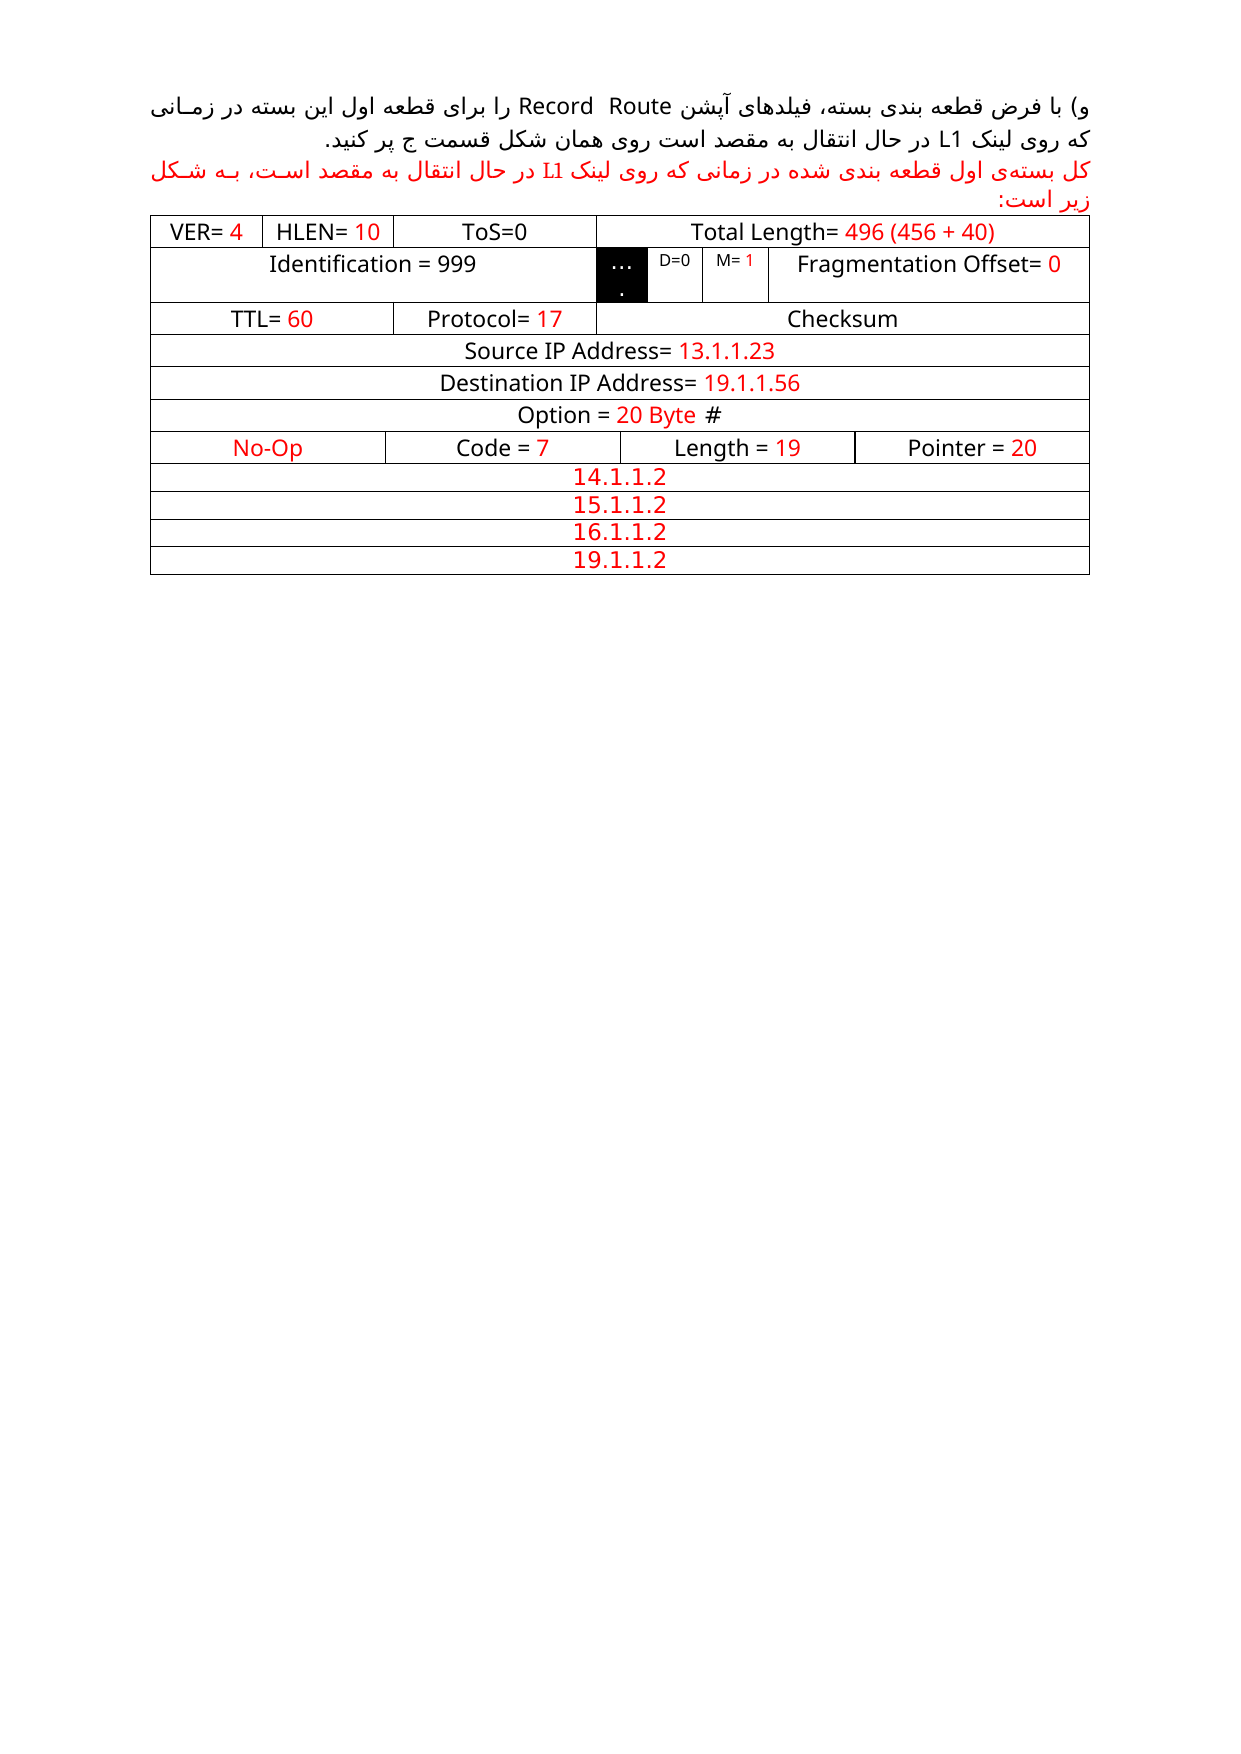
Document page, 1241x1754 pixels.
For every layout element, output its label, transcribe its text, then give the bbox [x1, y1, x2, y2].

table_cell Identification = 999 [151, 248, 596, 302]
table_cell No-Op [151, 432, 385, 463]
table_cell Protocol= 17 [394, 303, 596, 334]
table_cell …. [597, 248, 647, 302]
table_header ToS=0 [394, 216, 596, 247]
table_header VER= 4 [151, 216, 262, 247]
table_header Total Length= 496 (456 + 40) [597, 216, 1089, 247]
table_cell # Option = 20 Byte [151, 400, 1089, 431]
table_header HLEN= 10 [263, 216, 393, 247]
text و) با فرض قطعه بندی بسته، فیلدهای آپشن Record Route را برای قطعه اول این بسته در زمانی که روی لینک L1 در حال انتقال به مقصد است روی همان شکل قسمت ج پر کنید. [150, 90, 1090, 154]
table_cell Destination IP Address= 19.1.1.56 [151, 367, 1089, 398]
table_cell 16.1.1.2 [151, 520, 1089, 546]
table_cell Source IP Address= 13.1.1.23 [151, 335, 1089, 366]
text کل بسته‌ی اول قطعه بندی شده در زمانی که روی لینک L1 در حال انتقال به مقصد است، به شکل زیر است: [150, 157, 1090, 213]
table_cell Pointer = 20 [856, 432, 1089, 463]
table_cell Code = 7 [386, 432, 620, 463]
table_cell M= 1 [703, 248, 768, 302]
table_cell TTL= 60 [151, 303, 393, 334]
table_cell D=0 [648, 248, 702, 302]
table_cell Length = 19 [621, 432, 854, 463]
table_cell 15.1.1.2 [151, 492, 1089, 518]
table_cell Fragmentation Offset= 0 [769, 248, 1089, 302]
table_cell Checksum [597, 303, 1089, 334]
table_cell 19.1.1.2 [151, 547, 1089, 574]
table_cell 14.1.1.2 [151, 464, 1089, 491]
